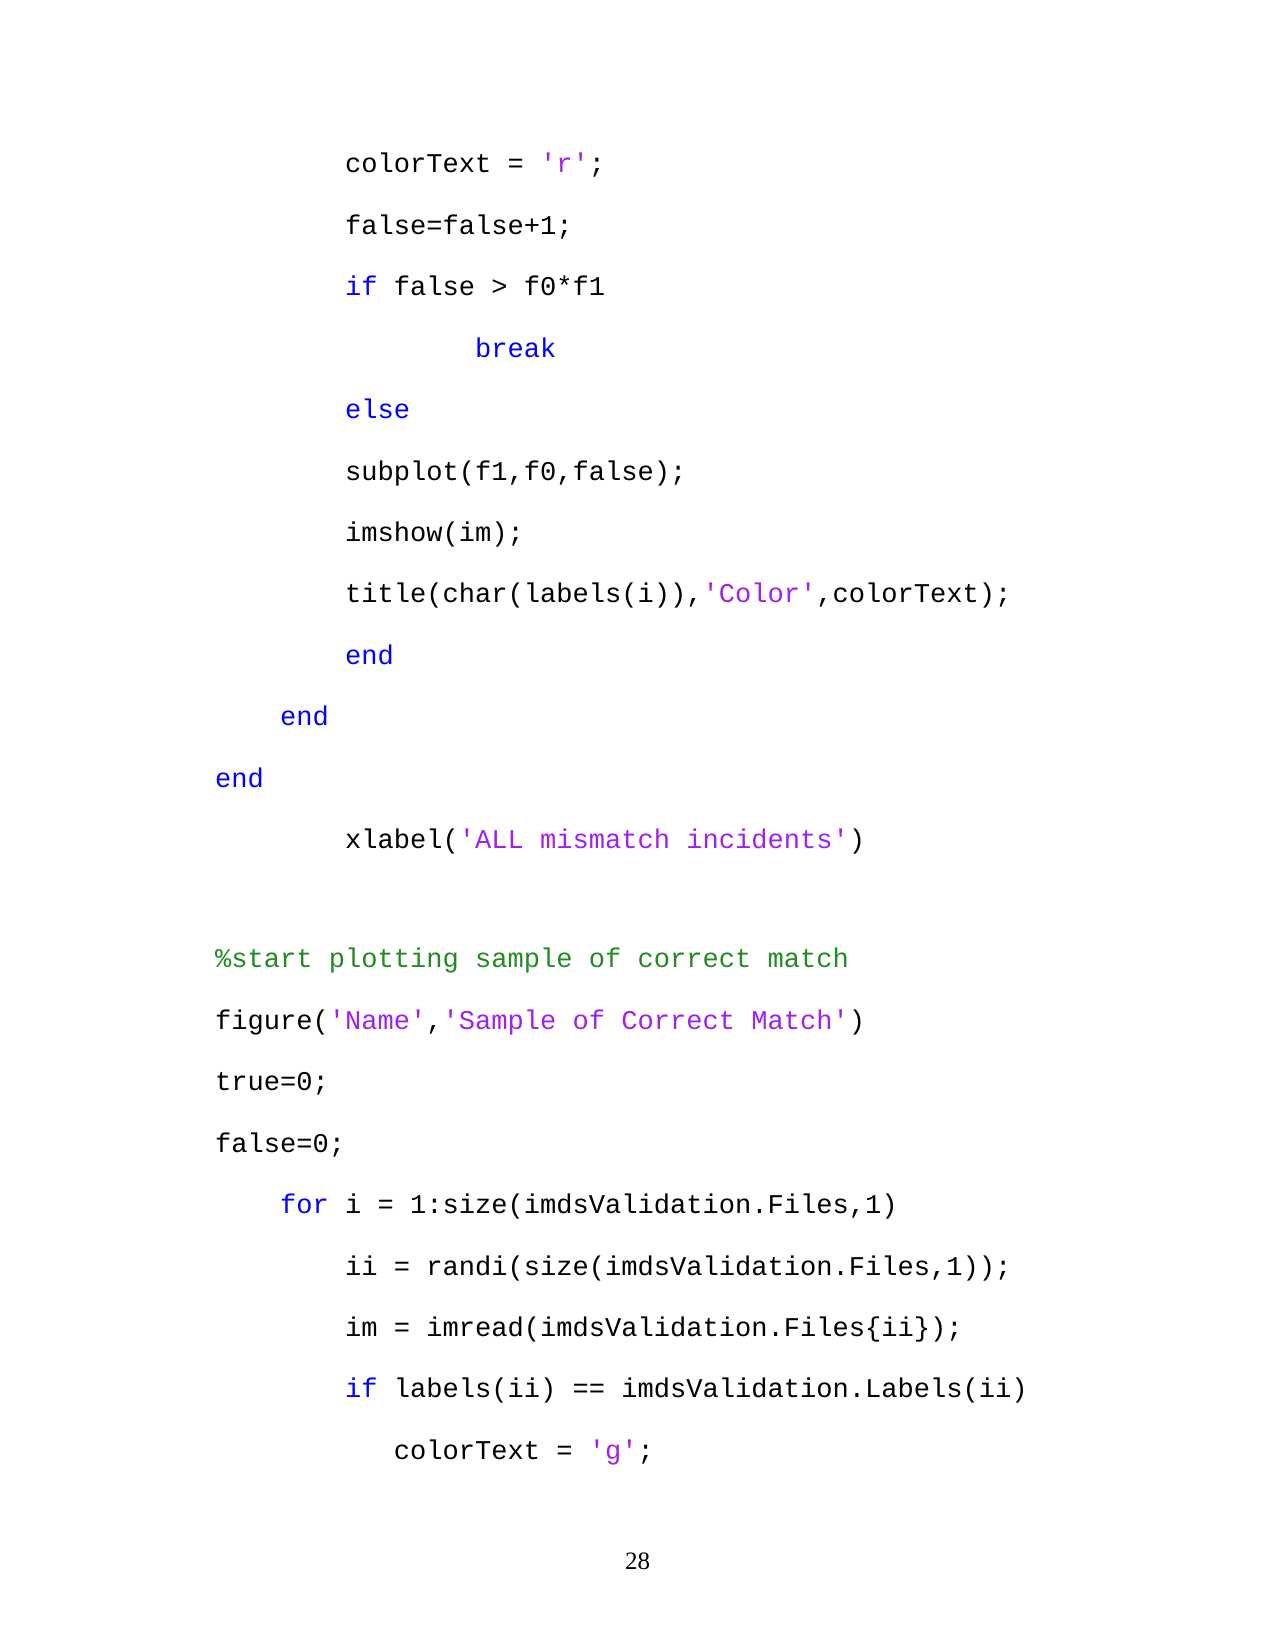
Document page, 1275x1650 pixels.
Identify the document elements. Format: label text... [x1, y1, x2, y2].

text colorText = 'g'; [150, 1437, 1125, 1467]
text title(char(labels(i)),'Color',colorText); [150, 580, 1125, 611]
text false=0; [150, 1129, 1125, 1160]
text else [150, 396, 1125, 427]
text end [150, 764, 1125, 795]
text end [150, 703, 1125, 734]
text for i = 1:size(imdsValidation.Files,1) [150, 1191, 1125, 1222]
text subplot(f1,f0,false); [150, 457, 1125, 488]
text imshow(im); [150, 519, 1125, 549]
text colorText = 'r'; [150, 150, 1125, 181]
text true=0; [150, 1068, 1125, 1099]
text end [150, 642, 1125, 672]
text xlabel('ALL mismatch incidents') [150, 826, 1125, 857]
text false=false+1; [150, 211, 1125, 242]
text figure('Name','Sample of Correct Match') [150, 1006, 1125, 1037]
text break [150, 334, 1125, 365]
text ii = randi(size(imdsValidation.Files,1)); [150, 1252, 1125, 1283]
text if labels(ii) == imdsValidation.Labels(ii) [150, 1375, 1125, 1406]
text im = imread(imdsValidation.Files{ii}); [150, 1314, 1125, 1344]
text %start plotting sample of correct match [150, 945, 1125, 976]
text if false > f0*f1 [150, 273, 1125, 304]
